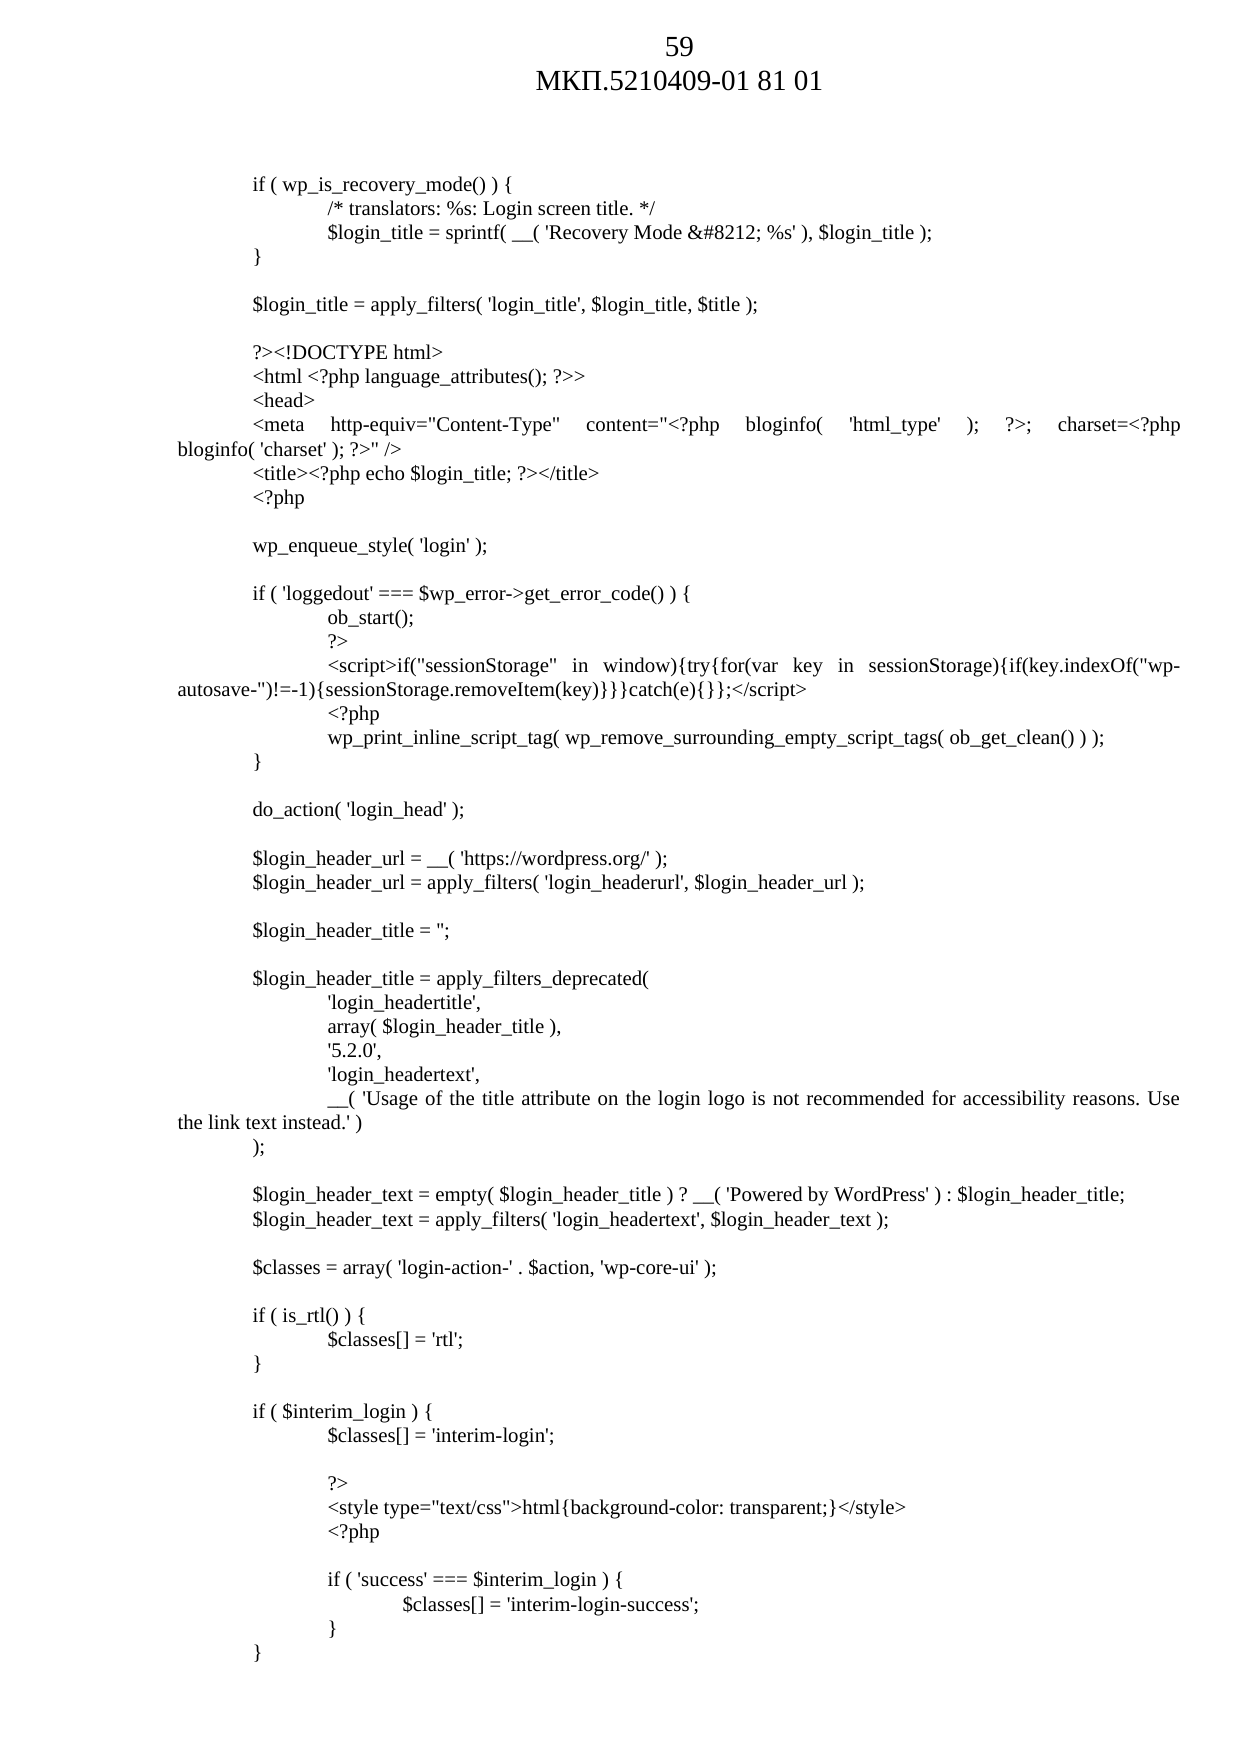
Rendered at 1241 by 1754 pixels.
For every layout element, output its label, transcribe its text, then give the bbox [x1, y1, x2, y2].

text ?> [177, 1471, 1181, 1495]
text if ( 'loggedout' === $wp_error->get_error_code() ) { [177, 581, 1181, 605]
text $login_header_title = apply_filters_deprecated( [177, 966, 1181, 990]
text if ( 'success' === $interim_login ) { [177, 1567, 1181, 1591]
text } [177, 1351, 1181, 1375]
text if ( wp_is_recovery_mode() ) { [177, 172, 1181, 196]
text $login_title = apply_filters( 'login_title', $login_title, $title ); [177, 292, 1181, 316]
text $login_header_text = empty( $login_header_title ) ? __( 'Powered by WordPress' ) : $login_header_title; [177, 1182, 1181, 1206]
text $login_header_title = ''; [177, 918, 1181, 942]
text if ( $interim_login ) { [177, 1399, 1181, 1423]
text ob_start(); [177, 605, 1181, 629]
text /* translators: %s: Login screen title. */ [177, 196, 1181, 220]
text <style type="text/css">html{background-color: transparent;}</style> [177, 1495, 1181, 1519]
text $login_header_text = apply_filters( 'login_headertext', $login_header_text ); [177, 1206, 1181, 1231]
text <title><?php echo $login_title; ?></title> [177, 461, 1181, 484]
text $classes = array( 'login-action-' . $action, 'wp-core-ui' ); [177, 1254, 1181, 1279]
text <?php [177, 1519, 1181, 1543]
text $classes[] = 'interim-login-success'; [177, 1591, 1181, 1616]
text do_action( 'login_head' ); [177, 797, 1181, 821]
text ?> [177, 629, 1181, 653]
text $classes[] = 'interim-login'; [177, 1423, 1181, 1447]
text 'login_headertext', [177, 1062, 1181, 1086]
text } [177, 1639, 1181, 1664]
text 'login_headertitle', [177, 990, 1181, 1014]
text $classes[] = 'rtl'; [177, 1327, 1181, 1351]
text <?php [177, 701, 1181, 725]
text wp_print_inline_script_tag( wp_remove_surrounding_empty_script_tags( ob_get_clean() ) ); [177, 725, 1181, 749]
text $login_header_url = __( 'https://wordpress.org/' ); [177, 846, 1181, 869]
text } [177, 749, 1181, 773]
text $login_header_url = apply_filters( 'login_headerurl', $login_header_url ); [177, 869, 1181, 894]
text <head> [177, 388, 1181, 412]
text wp_enqueue_style( 'login' ); [177, 533, 1181, 557]
text <script>if("sessionStorage" in window){try{for(var key in sessionStorage){if(key.indexOf("wp-autosave-")!=-1){sessionStorage.removeItem(key)}}}catch(e){}};</script> [177, 653, 1181, 701]
text } [177, 1616, 1181, 1639]
text array( $login_header_title ), [177, 1014, 1181, 1038]
text } [177, 244, 1181, 268]
text ); [177, 1134, 1181, 1158]
text <meta http-equiv="Content-Type" content="<?php bloginfo( 'html_type' ); ?>; charset=<?php bloginfo( 'charset' ); ?>" /> [177, 412, 1181, 461]
text __( 'Usage of the title attribute on the login logo is not recommended for accessibility reasons. Use the link text instead.' ) [177, 1086, 1181, 1134]
text '5.2.0', [177, 1038, 1181, 1062]
text $login_title = sprintf( __( 'Recovery Mode &#8212; %s' ), $login_title ); [177, 220, 1181, 244]
text ?><!DOCTYPE html> [177, 340, 1181, 364]
text if ( is_rtl() ) { [177, 1303, 1181, 1327]
text <html <?php language_attributes(); ?>> [177, 364, 1181, 388]
text <?php [177, 484, 1181, 509]
